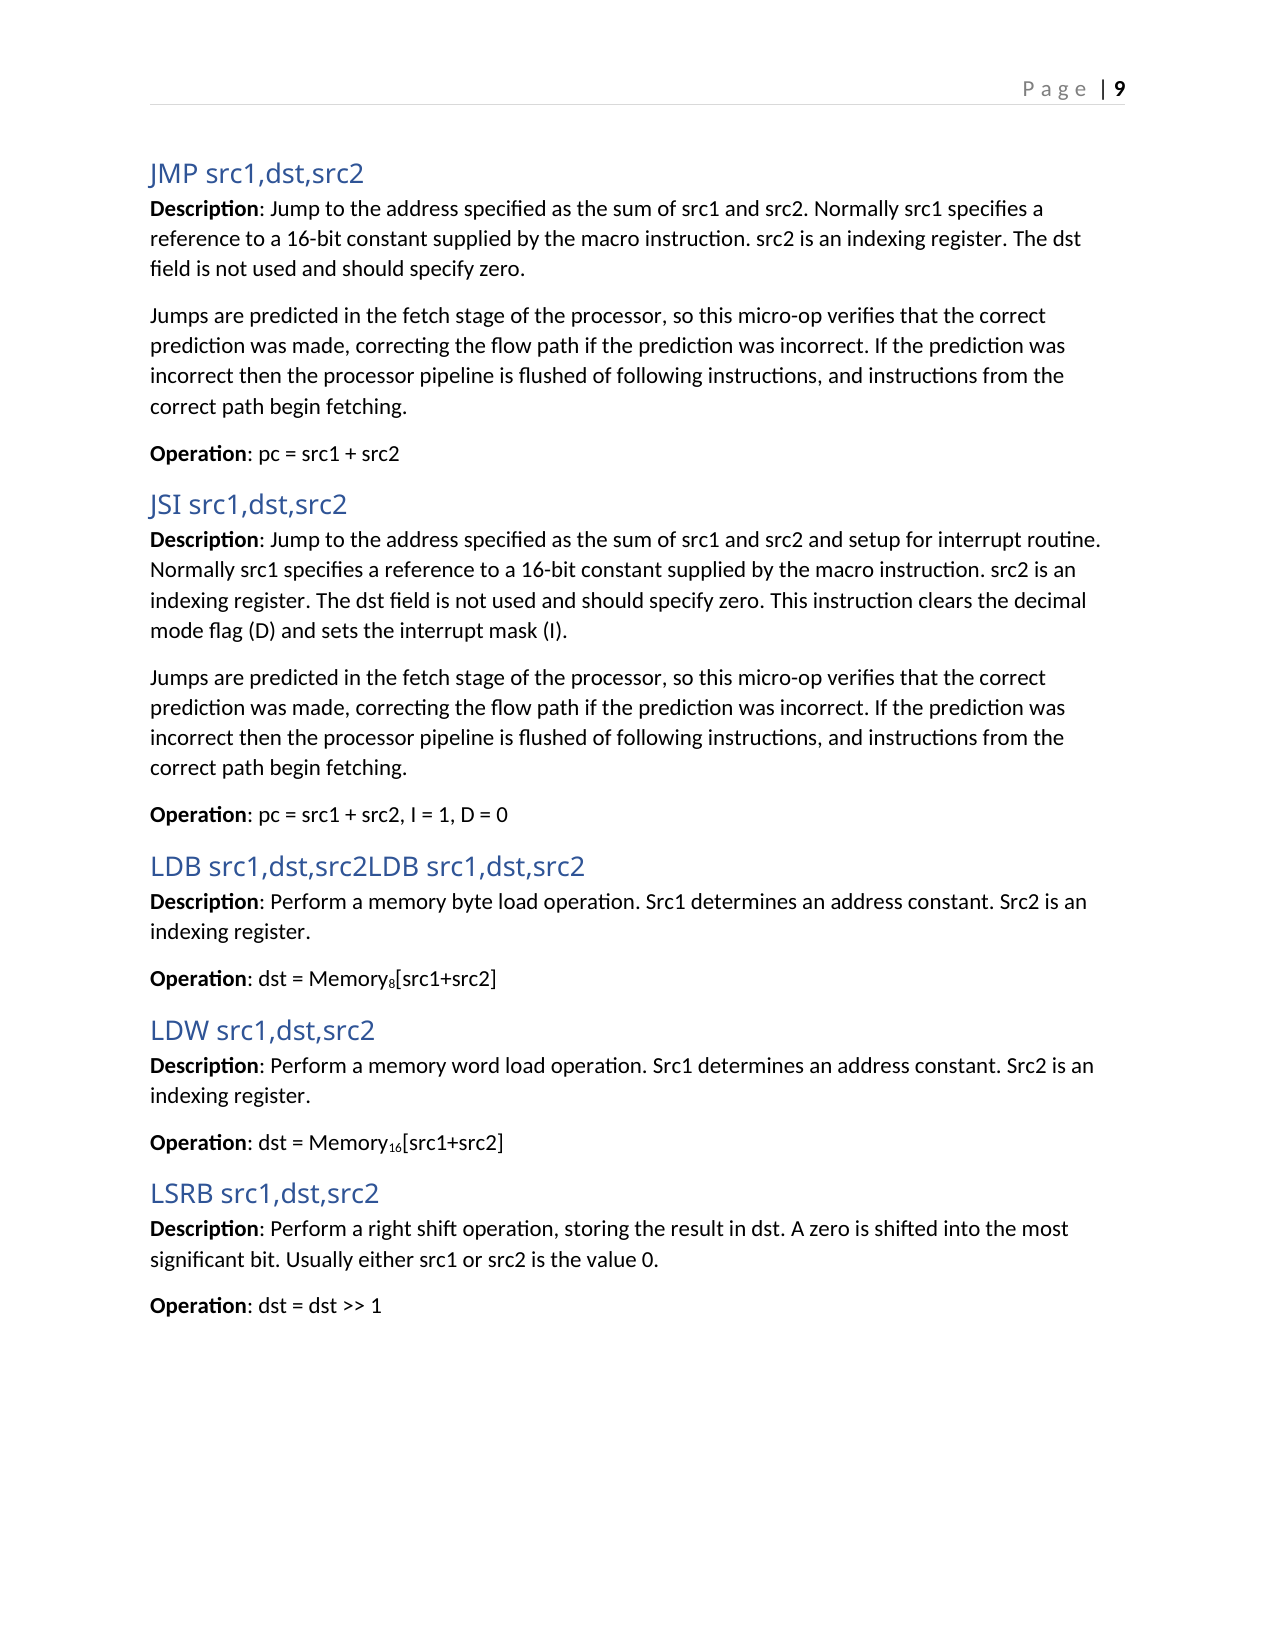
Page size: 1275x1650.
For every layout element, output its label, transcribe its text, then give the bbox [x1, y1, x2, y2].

text Description: Perform a memory word load operation. Src1 determines an address constant. Src2 is an indexing register. [150, 1051, 1125, 1109]
text Description: Perform a memory byte load operation. Src1 determines an address constant. Src2 is an indexing register. [150, 887, 1125, 945]
text Operation: pc = src1 + src2, I = 1, D = 0 [150, 800, 1125, 828]
subtitle JMP src1,dst,src2 [150, 154, 1125, 191]
subtitle LDB src1,dst,src2LDB src1,dst,src2 [150, 847, 1125, 884]
text Description: Jump to the address specified as the sum of src1 and src2 and setup for interrupt routine. Normally src1 specifies a reference to a 16-bit constant supplied by the macro instruction. src2 is an indexing register. The dst field is not used and should specify zero. This instruction clears the decimal mode flag (D) and sets the interrupt mask (I). [150, 525, 1125, 644]
subtitle JSI src1,dst,src2 [150, 486, 1125, 522]
text Operation: dst = dst >> 1 [150, 1292, 1125, 1320]
text Operation: dst = Memory8[src1+src2] [150, 964, 1125, 992]
subtitle LDW src1,dst,src2 [150, 1011, 1125, 1048]
text Description: Jump to the address specified as the sum of src1 and src2. Normally src1 specifies a reference to a 16-bit constant supplied by the macro instruction. src2 is an indexing register. The dst field is not used and should specify zero. [150, 194, 1125, 282]
text Jumps are predicted in the fetch stage of the processor, so this micro-op verifies that the correct prediction was made, correcting the flow path if the prediction was incorrect. If the prediction was incorrect then the processor pipeline is flushed of following instructions, and instructions from the correct path begin fetching. [150, 301, 1125, 420]
text Jumps are predicted in the fetch stage of the processor, so this micro-op verifies that the correct prediction was made, correcting the flow path if the prediction was incorrect. If the prediction was incorrect then the processor pipeline is flushed of following instructions, and instructions from the correct path begin fetching. [150, 663, 1125, 782]
text Operation: pc = src1 + src2 [150, 439, 1125, 467]
text Operation: dst = Memory16[src1+src2] [150, 1128, 1125, 1156]
text Description: Perform a right shift operation, storing the result in dst. A zero is shifted into the most significant bit. Usually either src1 or src2 is the value 0. [150, 1214, 1125, 1273]
subtitle LSRB src1,dst,src2 [150, 1175, 1125, 1212]
